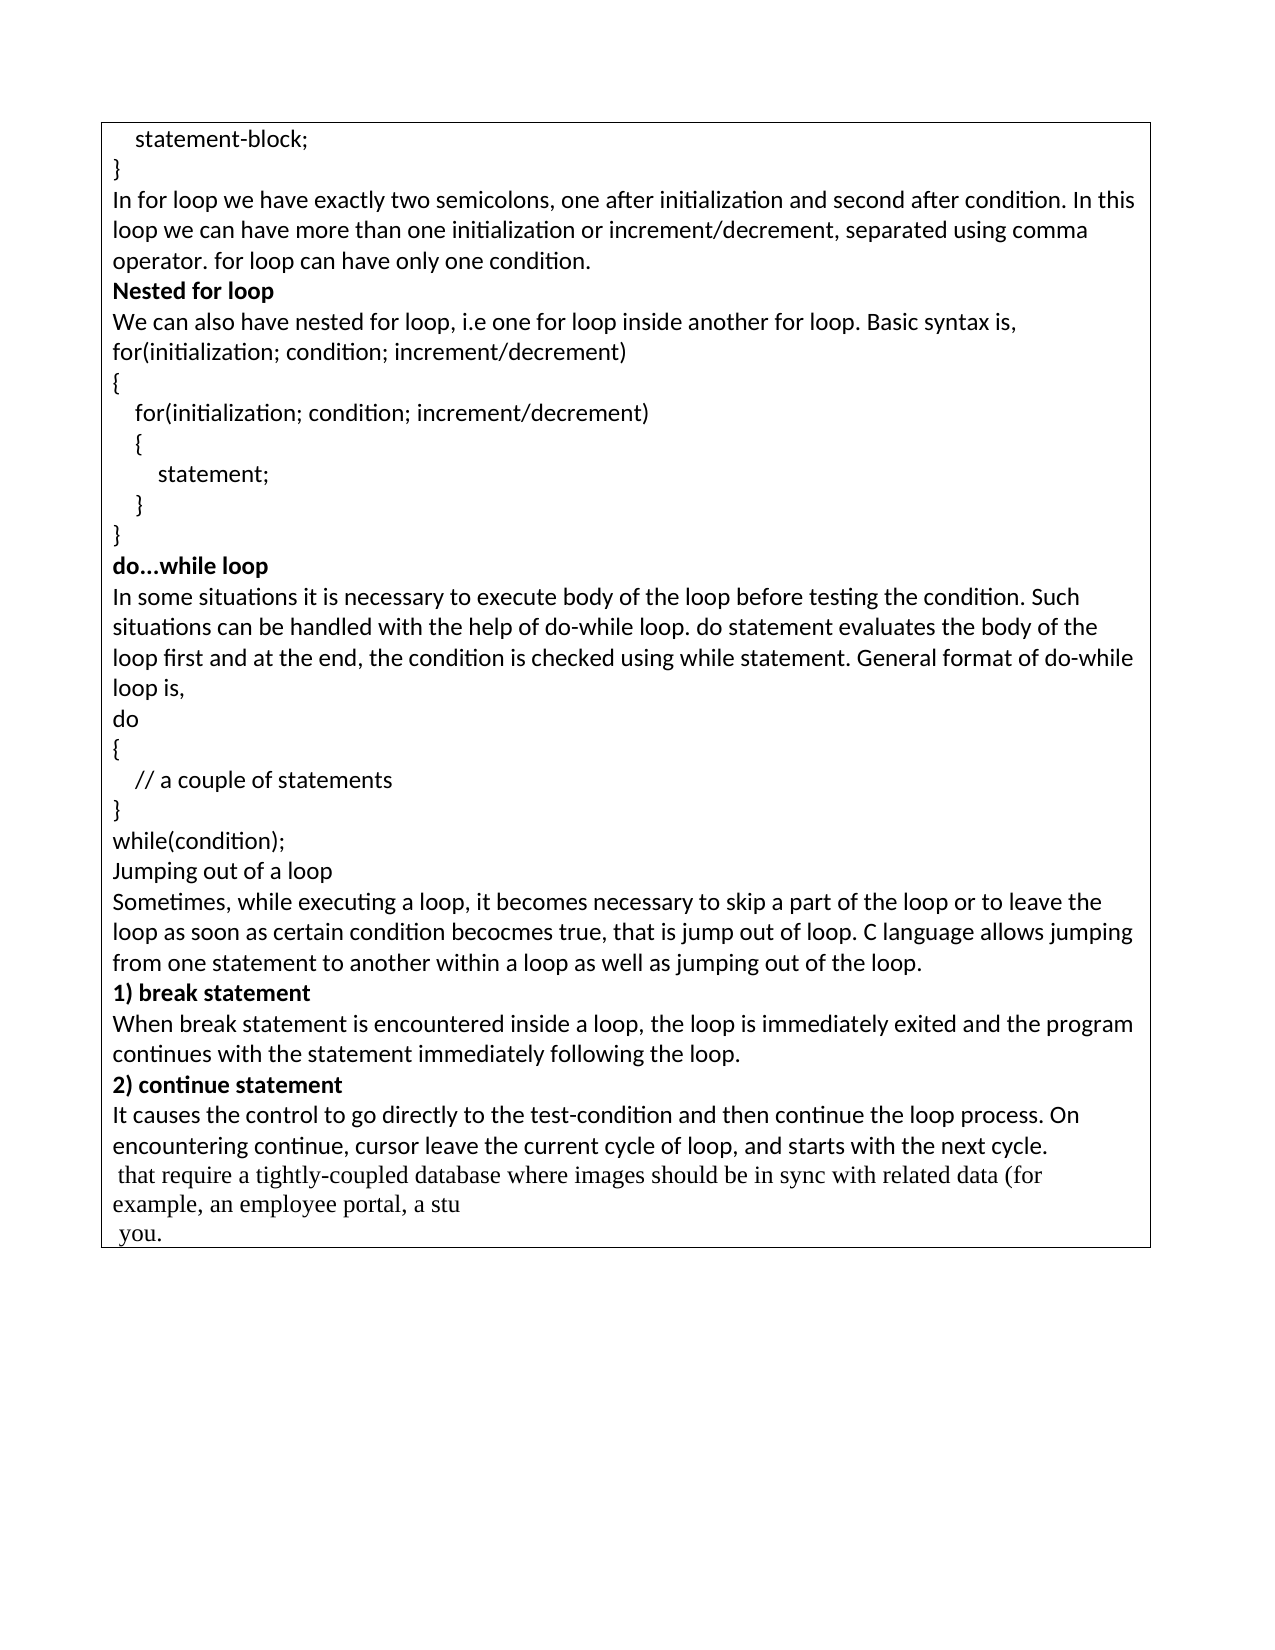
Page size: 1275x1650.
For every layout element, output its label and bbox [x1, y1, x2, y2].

table_cell [102, 123, 1150, 1247]
